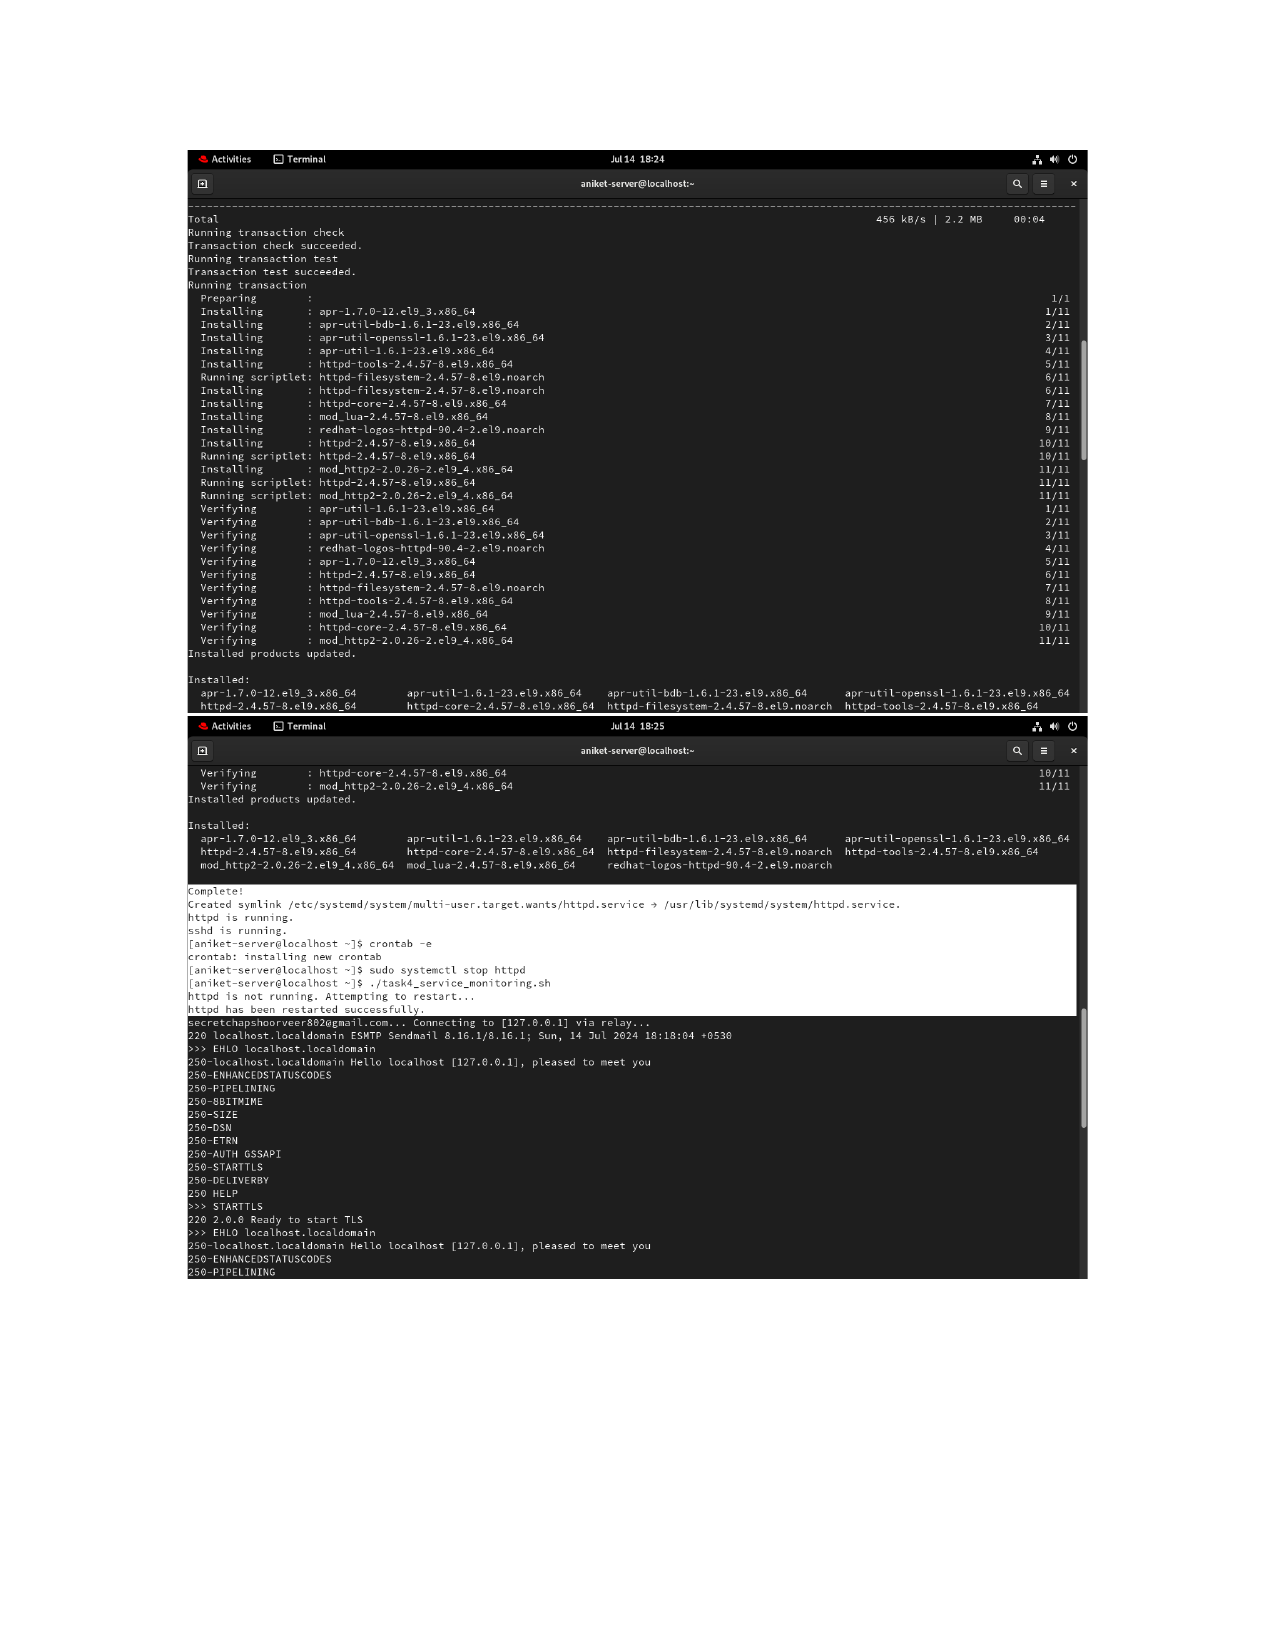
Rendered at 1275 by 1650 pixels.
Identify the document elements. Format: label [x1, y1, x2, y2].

picture [187, 716, 1088, 1279]
picture [187, 150, 1088, 713]
